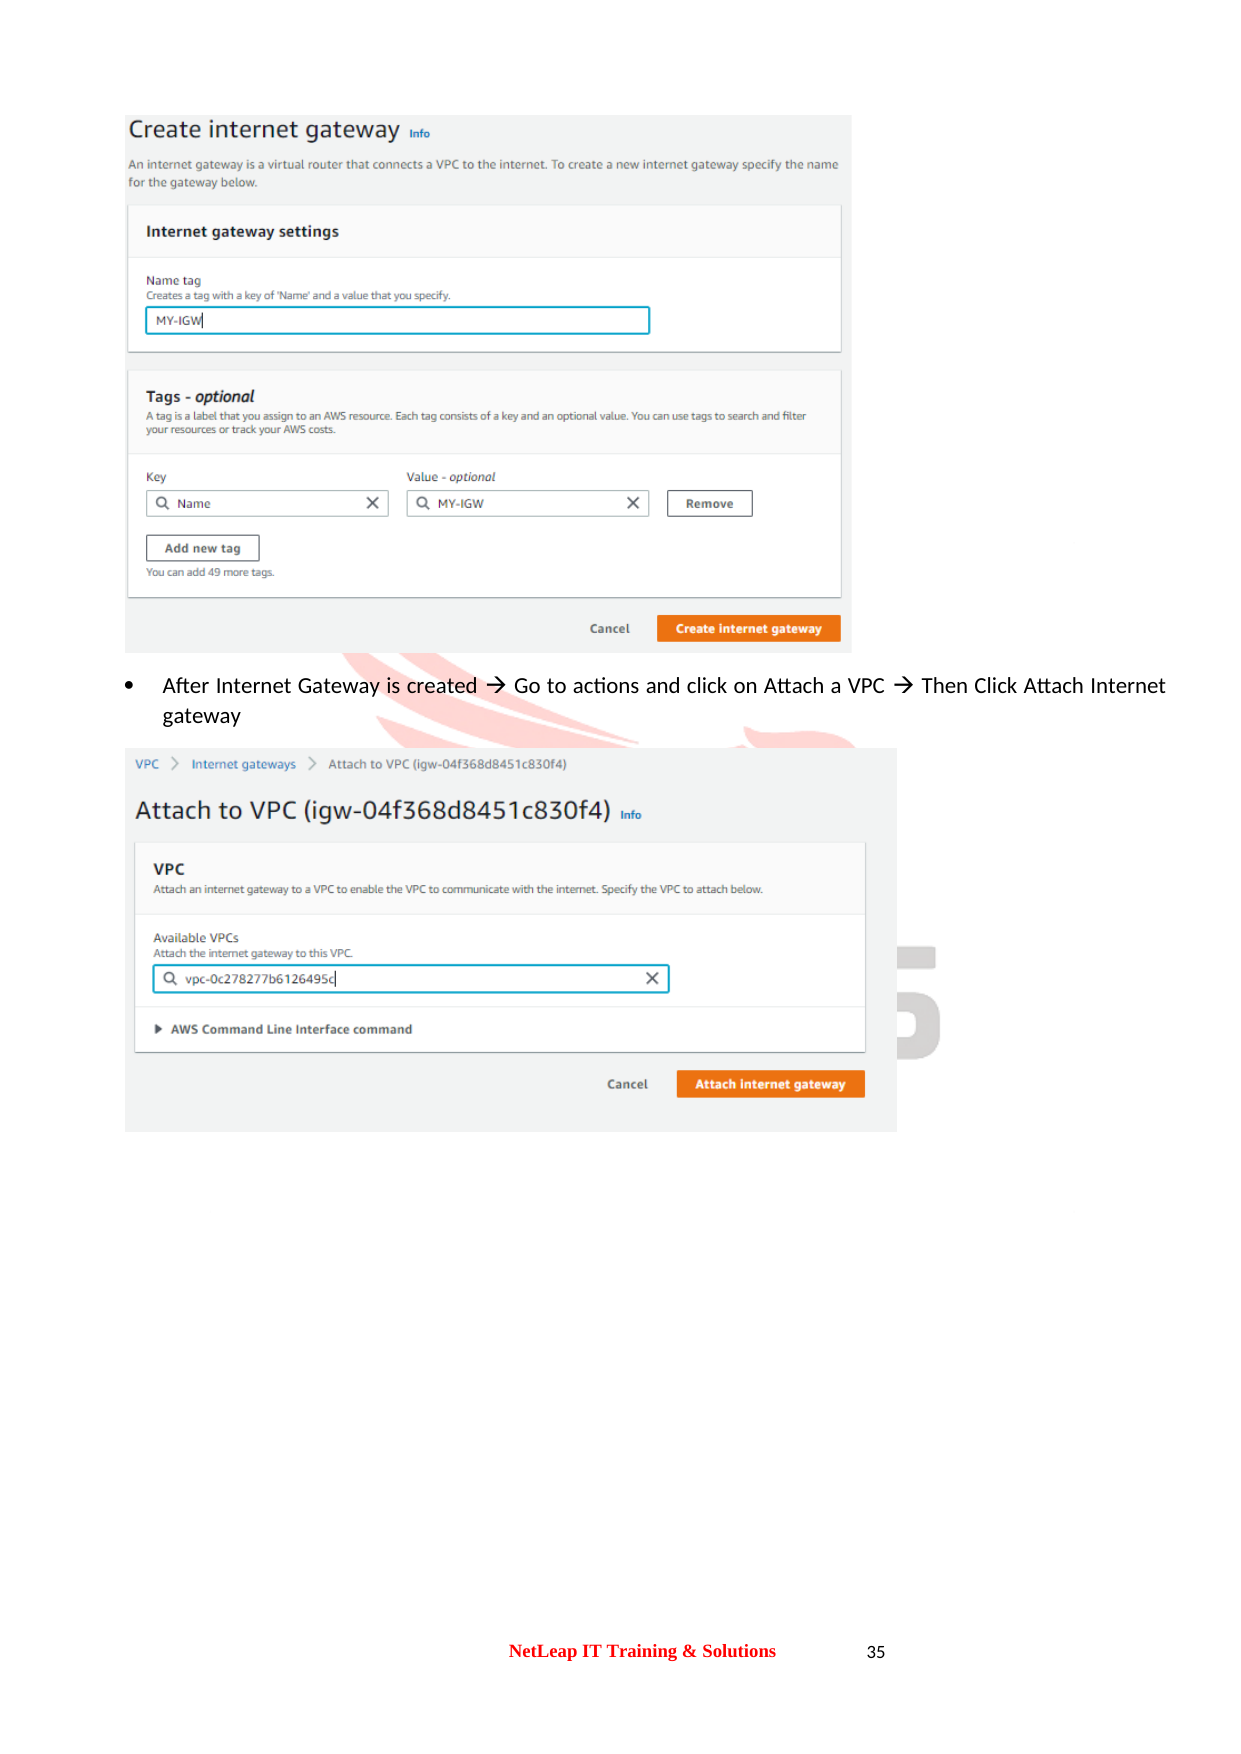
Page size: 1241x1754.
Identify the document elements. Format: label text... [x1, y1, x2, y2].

picture [125, 748, 897, 1132]
picture [125, 115, 852, 653]
list After Internet Gateway is created Go to actions and click on Attach a VPC Then Click Attach Internet gateway [125, 671, 1167, 729]
